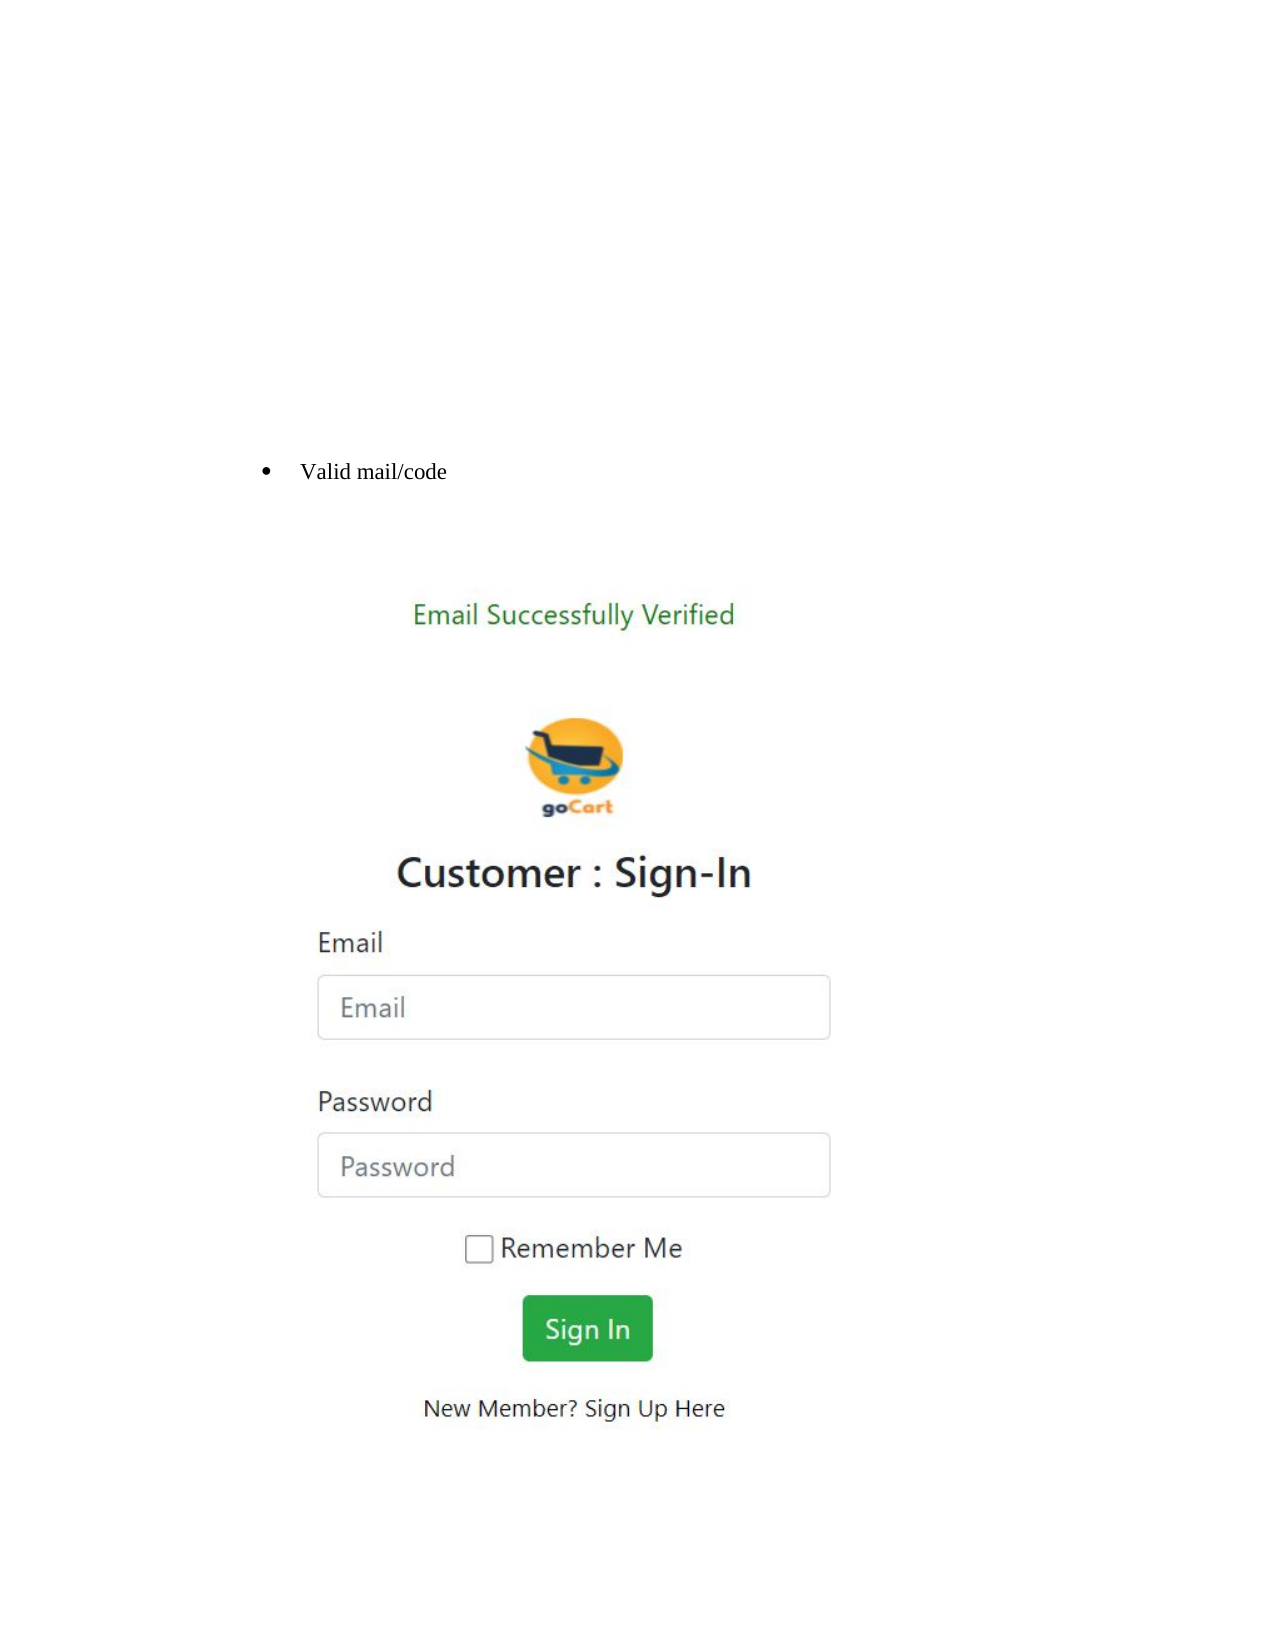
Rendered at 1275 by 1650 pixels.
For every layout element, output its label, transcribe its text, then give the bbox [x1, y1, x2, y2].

picture [150, 508, 927, 1473]
list Valid mail/code [262, 458, 1125, 484]
